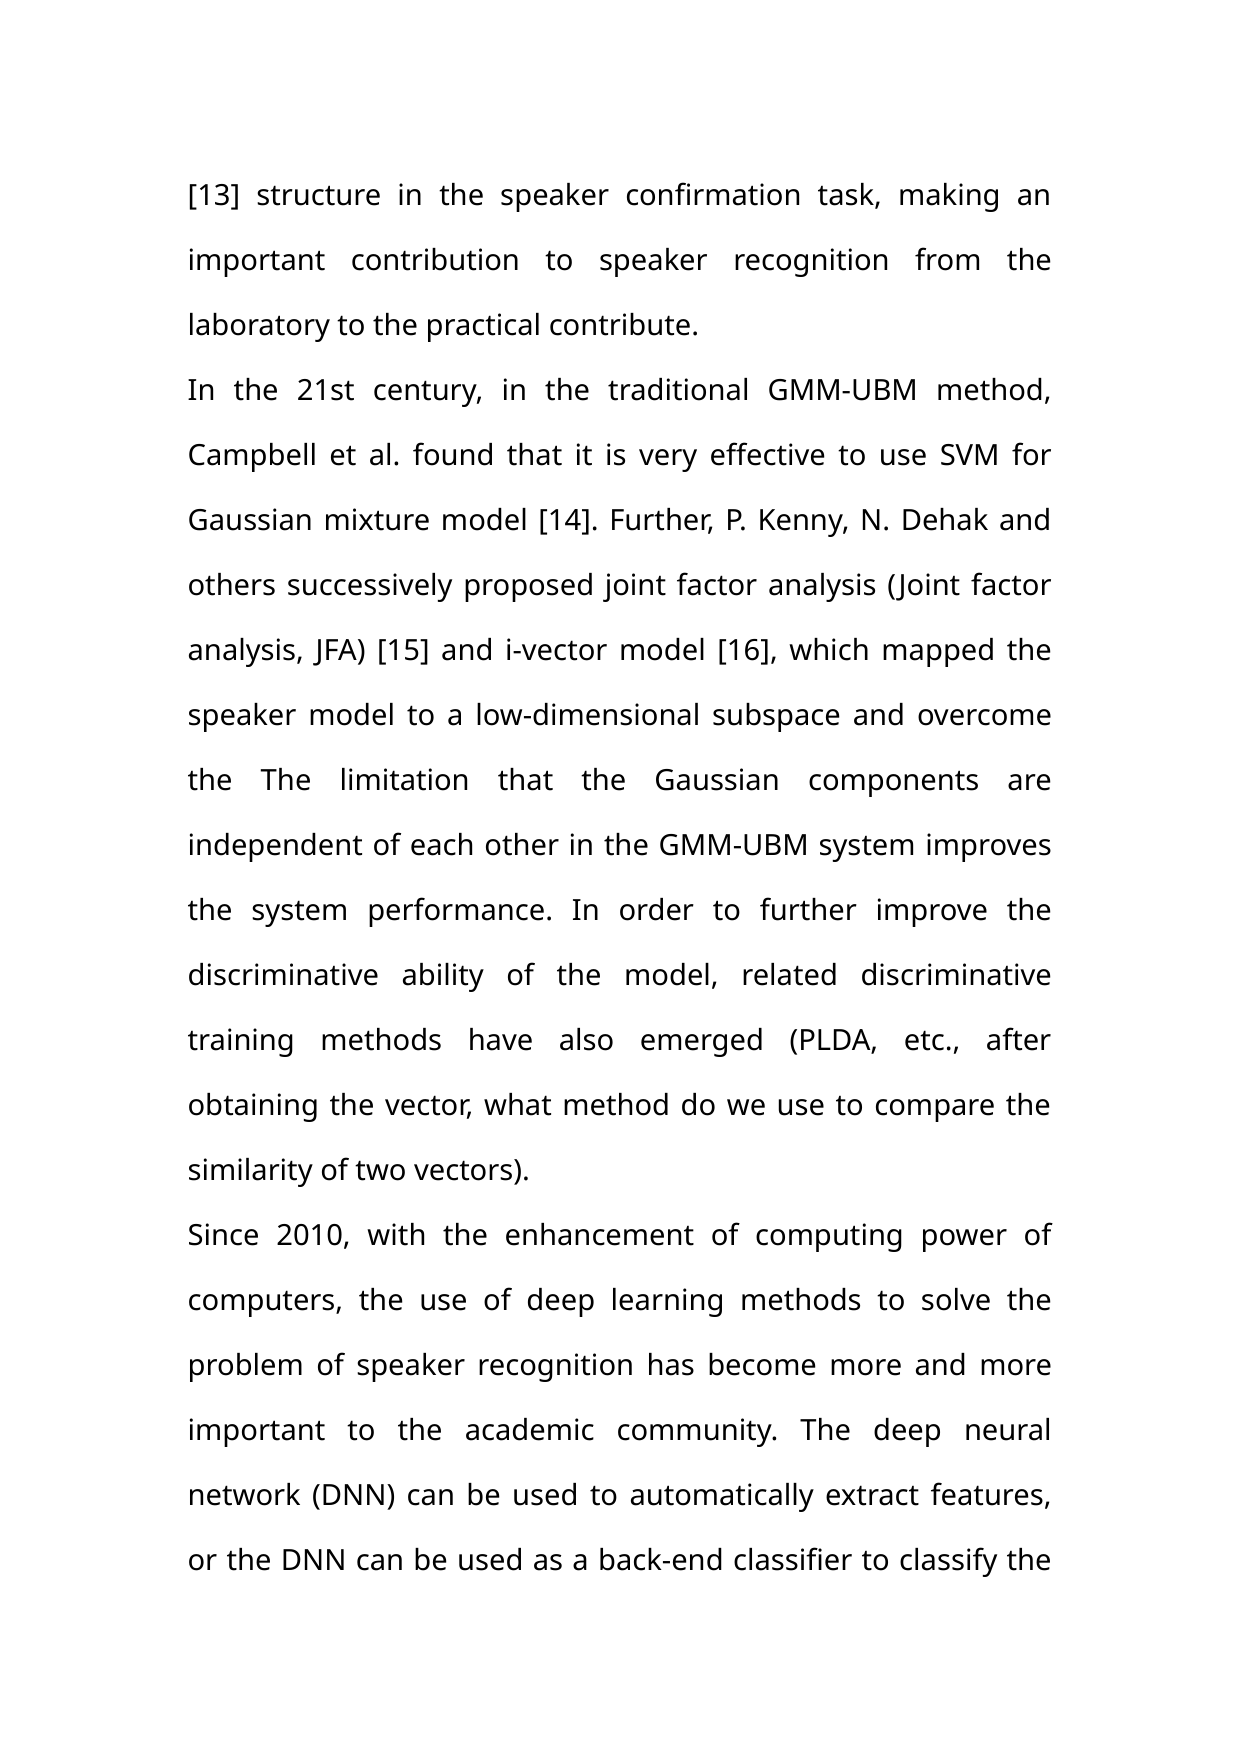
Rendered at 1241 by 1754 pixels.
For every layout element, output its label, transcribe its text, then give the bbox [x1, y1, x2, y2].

text In the 21st century, in the traditional GMM-UBM method, Campbell et al. found that it is very effective to use SVM for Gaussian mixture model [14]. Further, P. Kenny, N. Dehak and others successively proposed joint factor analysis (Joint factor analysis, JFA) [15] and i-vector model [16], which mapped the speaker model to a low-dimensional subspace and overcome the The limitation that the Gaussian components are independent of each other in the GMM-UBM system improves the system performance. In order to further improve the discriminative ability of the model, related discriminative training methods have also emerged (PLDA, etc., after obtaining the vector, what method do we use to compare the similarity of two vectors). [187, 357, 1053, 1202]
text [187, 162, 1053, 357]
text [187, 1202, 1053, 1592]
